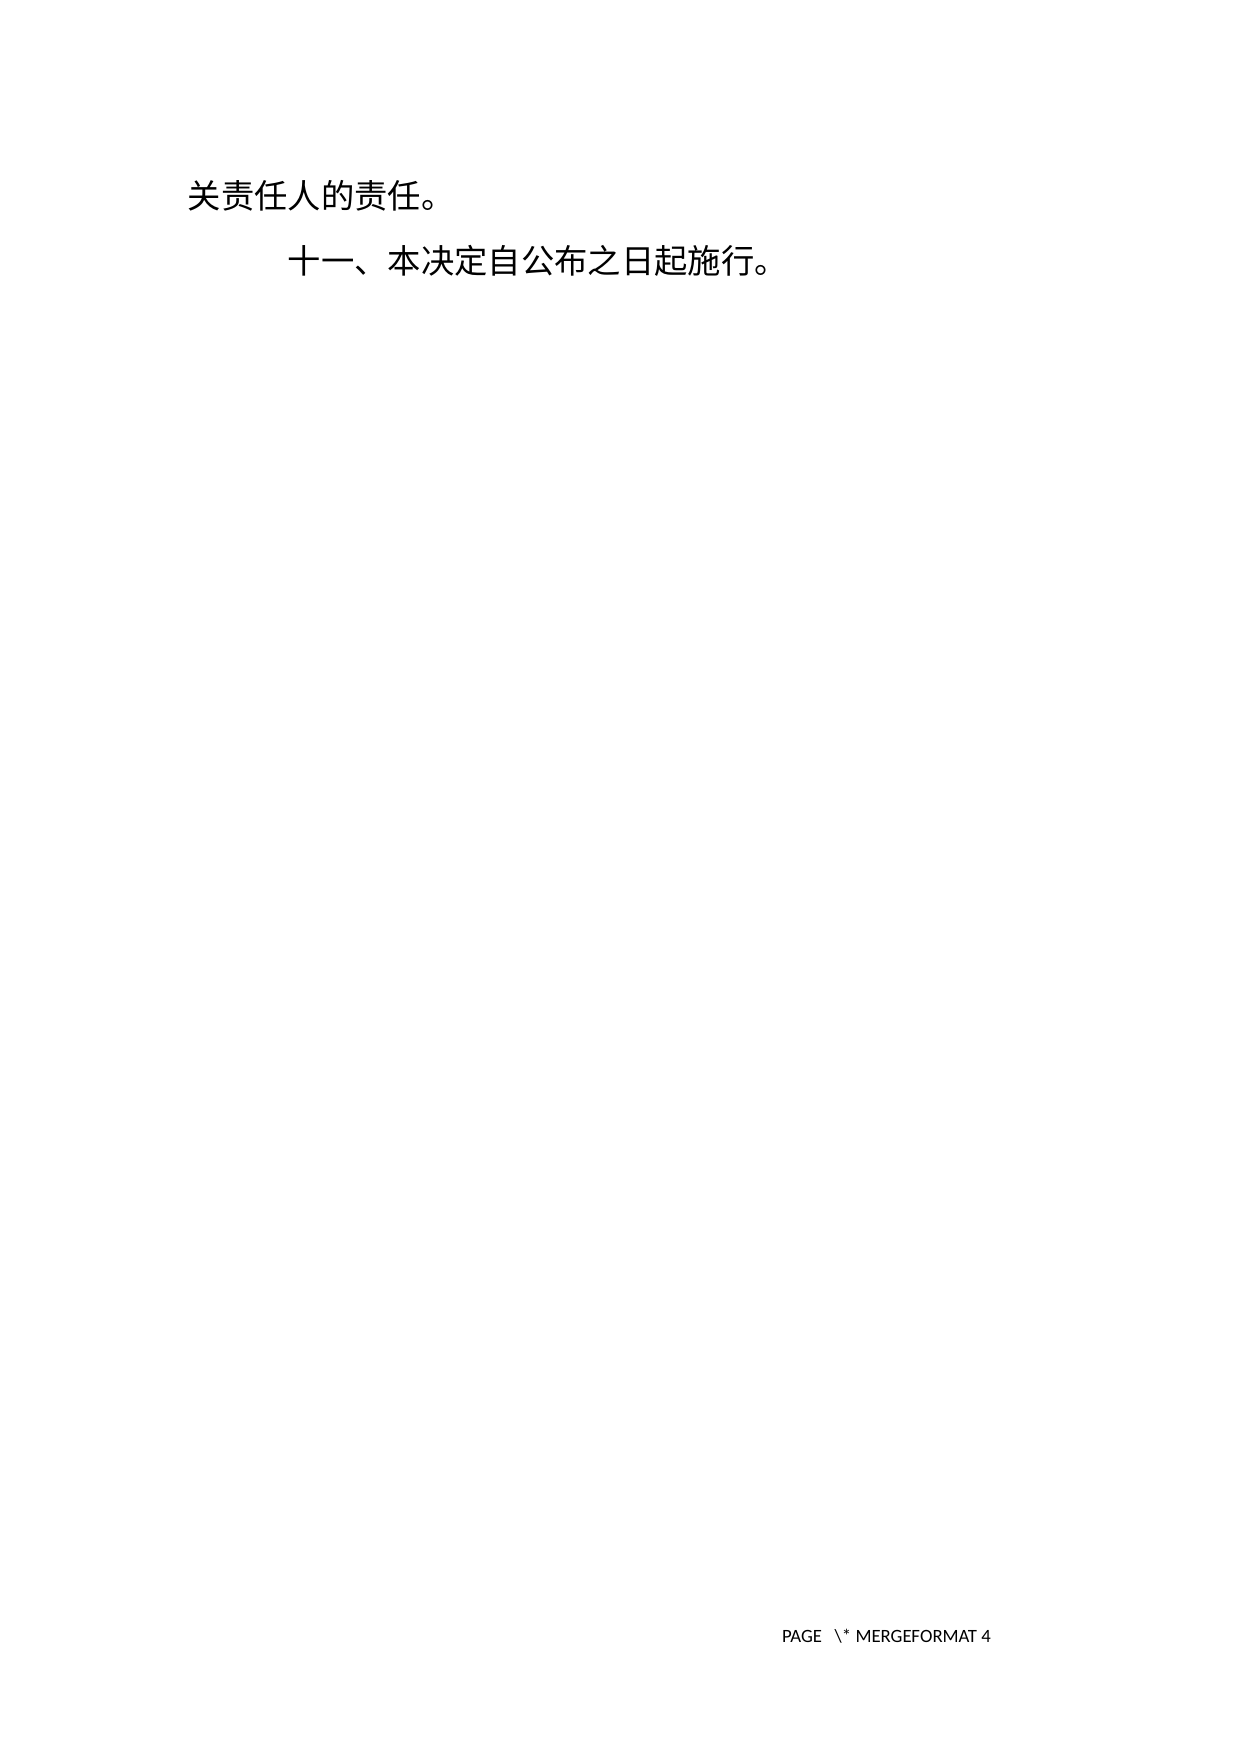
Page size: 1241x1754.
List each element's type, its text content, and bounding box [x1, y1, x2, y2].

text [187, 162, 1053, 227]
text 十一、本决定自公布之日起施行。 [187, 227, 1053, 292]
